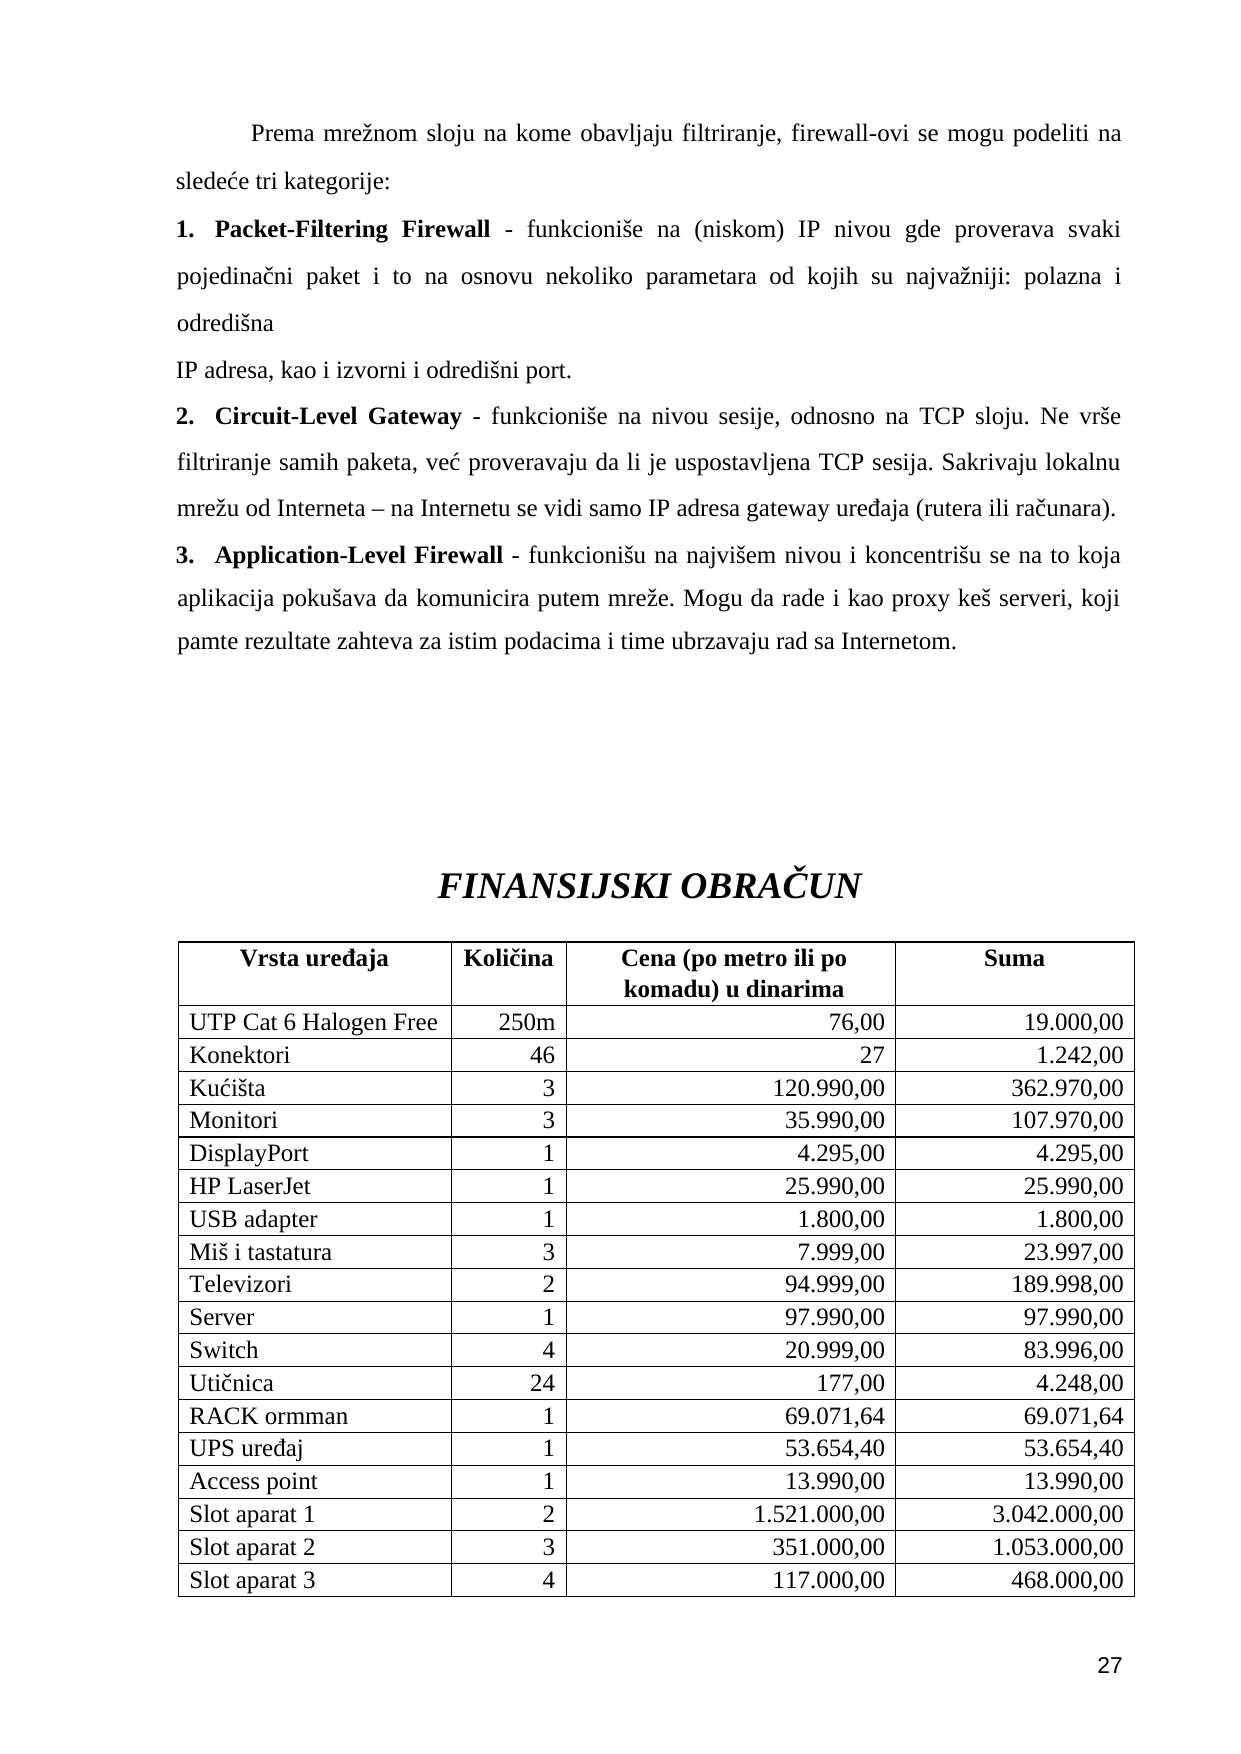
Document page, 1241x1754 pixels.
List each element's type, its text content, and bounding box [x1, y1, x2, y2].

table_cell 120.990,00 [567, 1072, 895, 1104]
table_header Količina [452, 943, 566, 1005]
table_cell 3 [452, 1072, 566, 1104]
table_cell 250m [452, 1006, 566, 1038]
table_cell USB adapter [179, 1203, 451, 1235]
table_cell 468.000,00 [896, 1564, 1134, 1596]
table_cell 1 [452, 1170, 566, 1202]
table_cell 23.997,00 [896, 1236, 1134, 1268]
table_cell 13.990,00 [567, 1466, 895, 1497]
table_cell 24 [452, 1367, 566, 1399]
table_cell 97.990,00 [896, 1302, 1134, 1333]
table_cell 69.071,64 [896, 1400, 1134, 1432]
list Packet-Filtering Firewall - funkcioniše na (niskom) IP nivou gde proverava svaki pojedinačni paket i to na osnovu nekoliko parametara od kojih su najvažniji: polazna i odredišna [176, 214, 1122, 337]
table_cell 4 [452, 1564, 566, 1596]
table_cell 1 [452, 1466, 566, 1497]
table_cell 3 [452, 1236, 566, 1268]
table_cell 3 [452, 1531, 566, 1563]
table_cell 1 [452, 1302, 566, 1333]
table_cell 1 [452, 1400, 566, 1432]
table_cell 2 [452, 1269, 566, 1301]
table_cell DisplayPort [179, 1138, 451, 1169]
table_cell 53.654,40 [567, 1433, 895, 1464]
table_cell 53.654,40 [896, 1433, 1134, 1464]
table_cell 1.800,00 [896, 1203, 1134, 1235]
table_cell Server [179, 1302, 451, 1333]
table_header Suma [896, 943, 1134, 1005]
table_cell 1 [452, 1433, 566, 1464]
table_cell 3.042.000,00 [896, 1499, 1134, 1530]
table_cell 76,00 [567, 1006, 895, 1038]
table_cell Slot aparat 3 [179, 1564, 451, 1596]
table_header Cena (po metro ili po komadu) u dinarima [567, 943, 895, 1005]
table_cell 13.990,00 [896, 1466, 1134, 1497]
table_cell UTP Cat 6 Halogen Free [179, 1006, 451, 1038]
text Prema mrežnom sloju na kome obavljaju filtriranje, firewall-ovi se mogu podeliti na sledeće tri kategorije: [176, 118, 1122, 195]
table_cell 1.053.000,00 [896, 1531, 1134, 1563]
table_cell 1.800,00 [567, 1203, 895, 1235]
table_cell Slot aparat 2 [179, 1531, 451, 1563]
table_cell 46 [452, 1039, 566, 1071]
list Circuit-Level Gateway - funkcioniše na nivou sesije, odnosno na TCP sloju. Ne vrše filtriranje samih paketa, već proveravaju da li je uspostavljena TCP sesija. Sakrivaju lokalnu mrežu od Interneta – na Internetu se vidi samo IP adresa gateway uređaja (rutera ili računara). [176, 401, 1122, 522]
table_cell Switch [179, 1334, 451, 1366]
table_cell 189.998,00 [896, 1269, 1134, 1301]
table_cell 1 [452, 1138, 566, 1169]
table_cell 1.521.000,00 [567, 1499, 895, 1530]
table_cell 117.000,00 [567, 1564, 895, 1596]
table_cell 2 [452, 1499, 566, 1530]
table_cell 1.242,00 [896, 1039, 1134, 1071]
list Application-Level Firewall - funkcionišu na najvišem nivou i koncentrišu se na to koja aplikacija pokušava da komunicira putem mreže. Mogu da rade i kao proxy keš serveri, koji pamte rezultate zahteva za istim podacima i time ubrzavaju rad sa Internetom. [176, 540, 1121, 655]
table_cell 69.071,64 [567, 1400, 895, 1432]
subtitle FINANSIJSKI OBRAČUN [139, 864, 1159, 907]
table_cell Utičnica [179, 1367, 451, 1399]
table_cell 83.996,00 [896, 1334, 1134, 1366]
table_cell 107.970,00 [896, 1105, 1134, 1136]
table_cell 25.990,00 [896, 1170, 1134, 1202]
table_cell RACK ormman [179, 1400, 451, 1432]
table_cell 1 [452, 1203, 566, 1235]
table_cell 4.295,00 [567, 1138, 895, 1169]
table_cell Slot aparat 1 [179, 1499, 451, 1530]
table_cell 27 [567, 1039, 895, 1071]
table_cell Monitori [179, 1105, 451, 1136]
table_cell 3 [452, 1105, 566, 1136]
text IP adresa, kao i izvorni i odredišni port. [176, 355, 1122, 384]
table_cell 351.000,00 [567, 1531, 895, 1563]
table_cell 4.295,00 [896, 1138, 1134, 1169]
table_cell 362.970,00 [896, 1072, 1134, 1104]
table_cell 177,00 [567, 1367, 895, 1399]
table_cell Televizori [179, 1269, 451, 1301]
table_cell Access point [179, 1466, 451, 1497]
table_header Vrsta uređaja [179, 943, 451, 1005]
table_cell 4 [452, 1334, 566, 1366]
table_cell 97.990,00 [567, 1302, 895, 1333]
table_cell 4.248,00 [896, 1367, 1134, 1399]
table_cell 7.999,00 [567, 1236, 895, 1268]
table_cell HP LaserJet [179, 1170, 451, 1202]
table_cell UPS uređaj [179, 1433, 451, 1464]
table_cell Konektori [179, 1039, 451, 1071]
table_cell 20.999,00 [567, 1334, 895, 1366]
table_cell 19.000,00 [896, 1006, 1134, 1038]
table_cell 94.999,00 [567, 1269, 895, 1301]
table_cell 25.990,00 [567, 1170, 895, 1202]
table_cell Kućišta [179, 1072, 451, 1104]
table_cell Miš i tastatura [179, 1236, 451, 1268]
table_cell 35.990,00 [567, 1105, 895, 1136]
